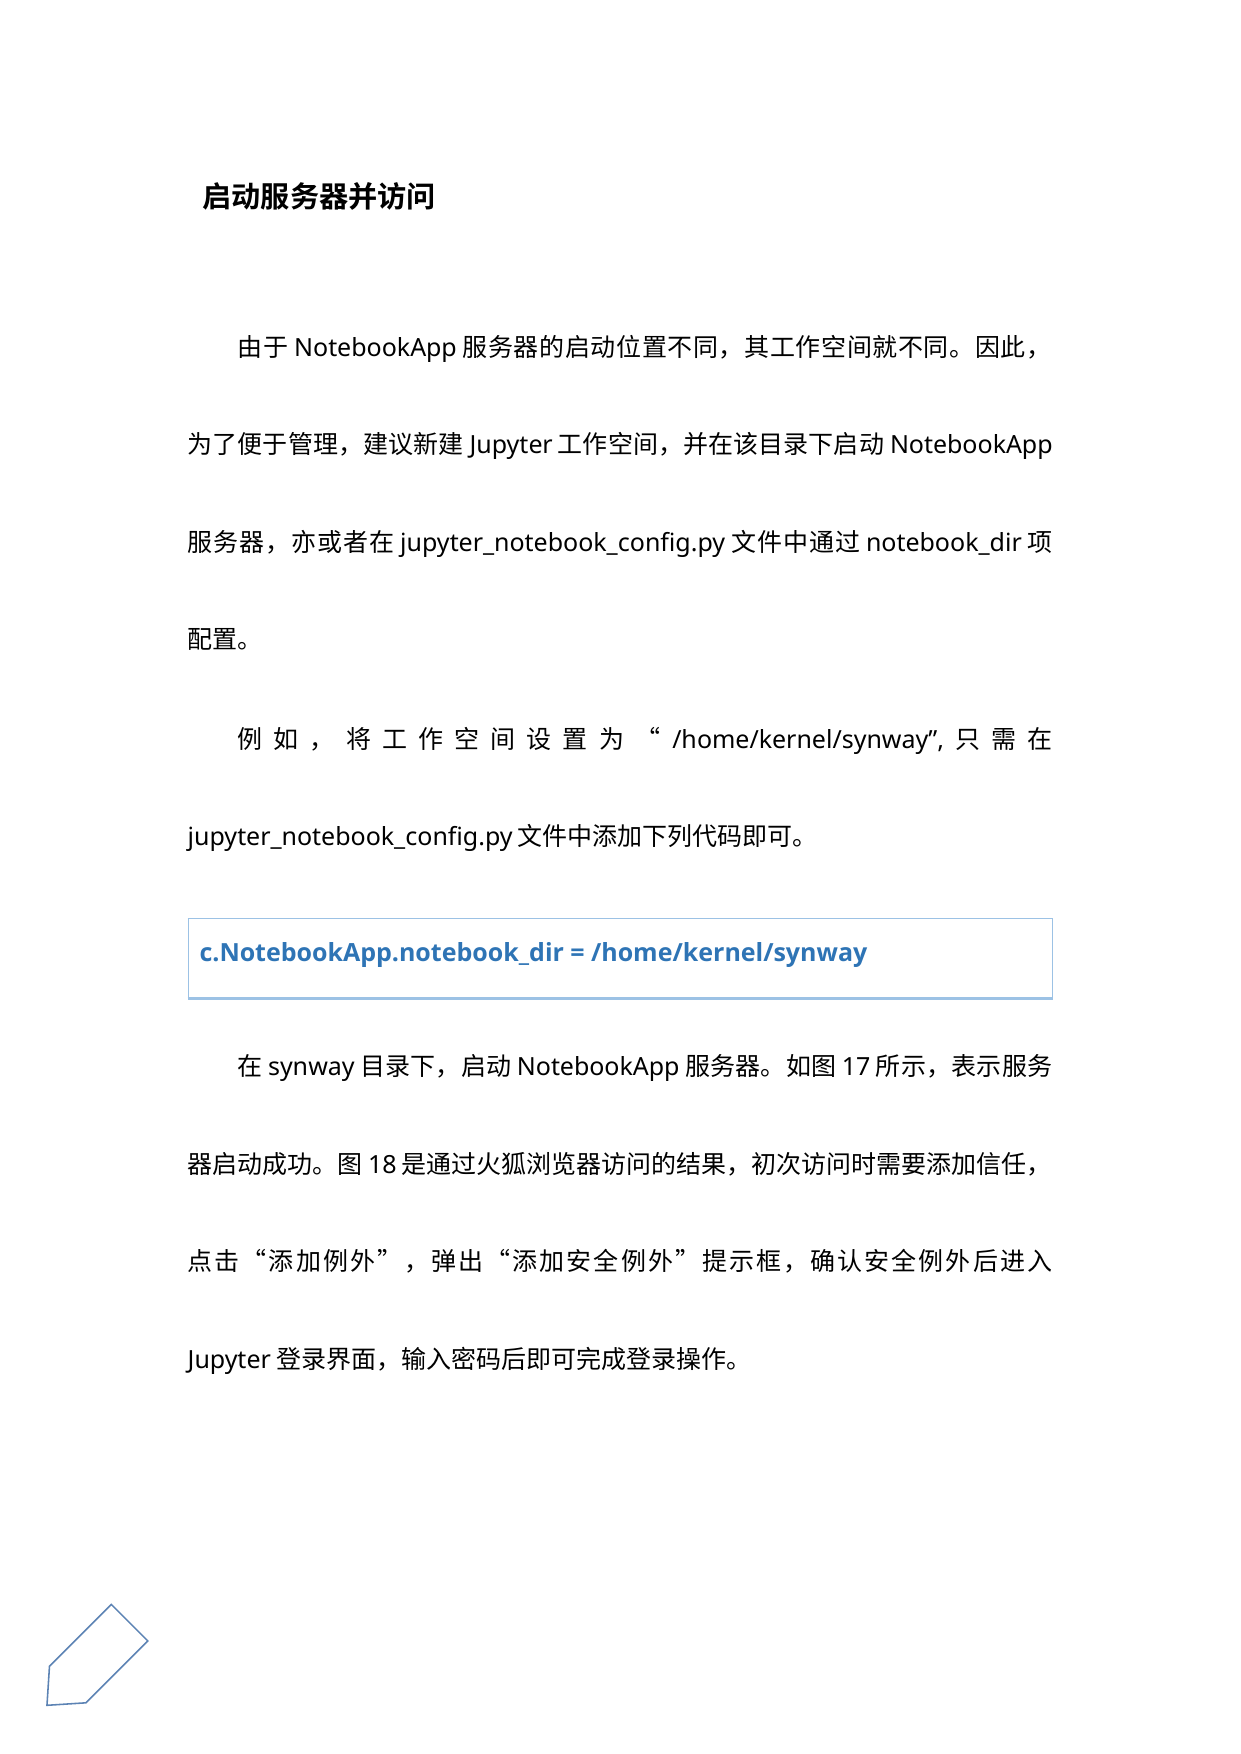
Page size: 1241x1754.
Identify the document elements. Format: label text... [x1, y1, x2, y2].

table_header c.NotebookApp.notebook_dir = /home/kernel/synway [189, 919, 1052, 997]
subtitle 启动服务器并访问 [187, 162, 1053, 227]
text 由于NotebookApp服务器的启动位置不同，其工作空间就不同。因此，为了便于管理，建议新建Jupyter工作空间，并在该目录下启动NotebookApp服务器，亦或者在jupyter_notebook_config.py文件中通过notebook_dir项配置。 [187, 313, 1053, 671]
text 例如，将工作空间设置为“/home/kernel/synway”,只需在jupyter_notebook_config.py文件中添加下列代码即可。 [187, 705, 1053, 867]
text 在synway目录下，启动NotebookApp服务器。如图17所示，表示服务器启动成功。图18是通过火狐浏览器访问的结果，初次访问时需要添加信任，点击“添加例外”，弹出“添加安全例外”提示框，确认安全例外后进入Jupyter登录界面，输入密码后即可完成登录操作。 [187, 1032, 1053, 1390]
